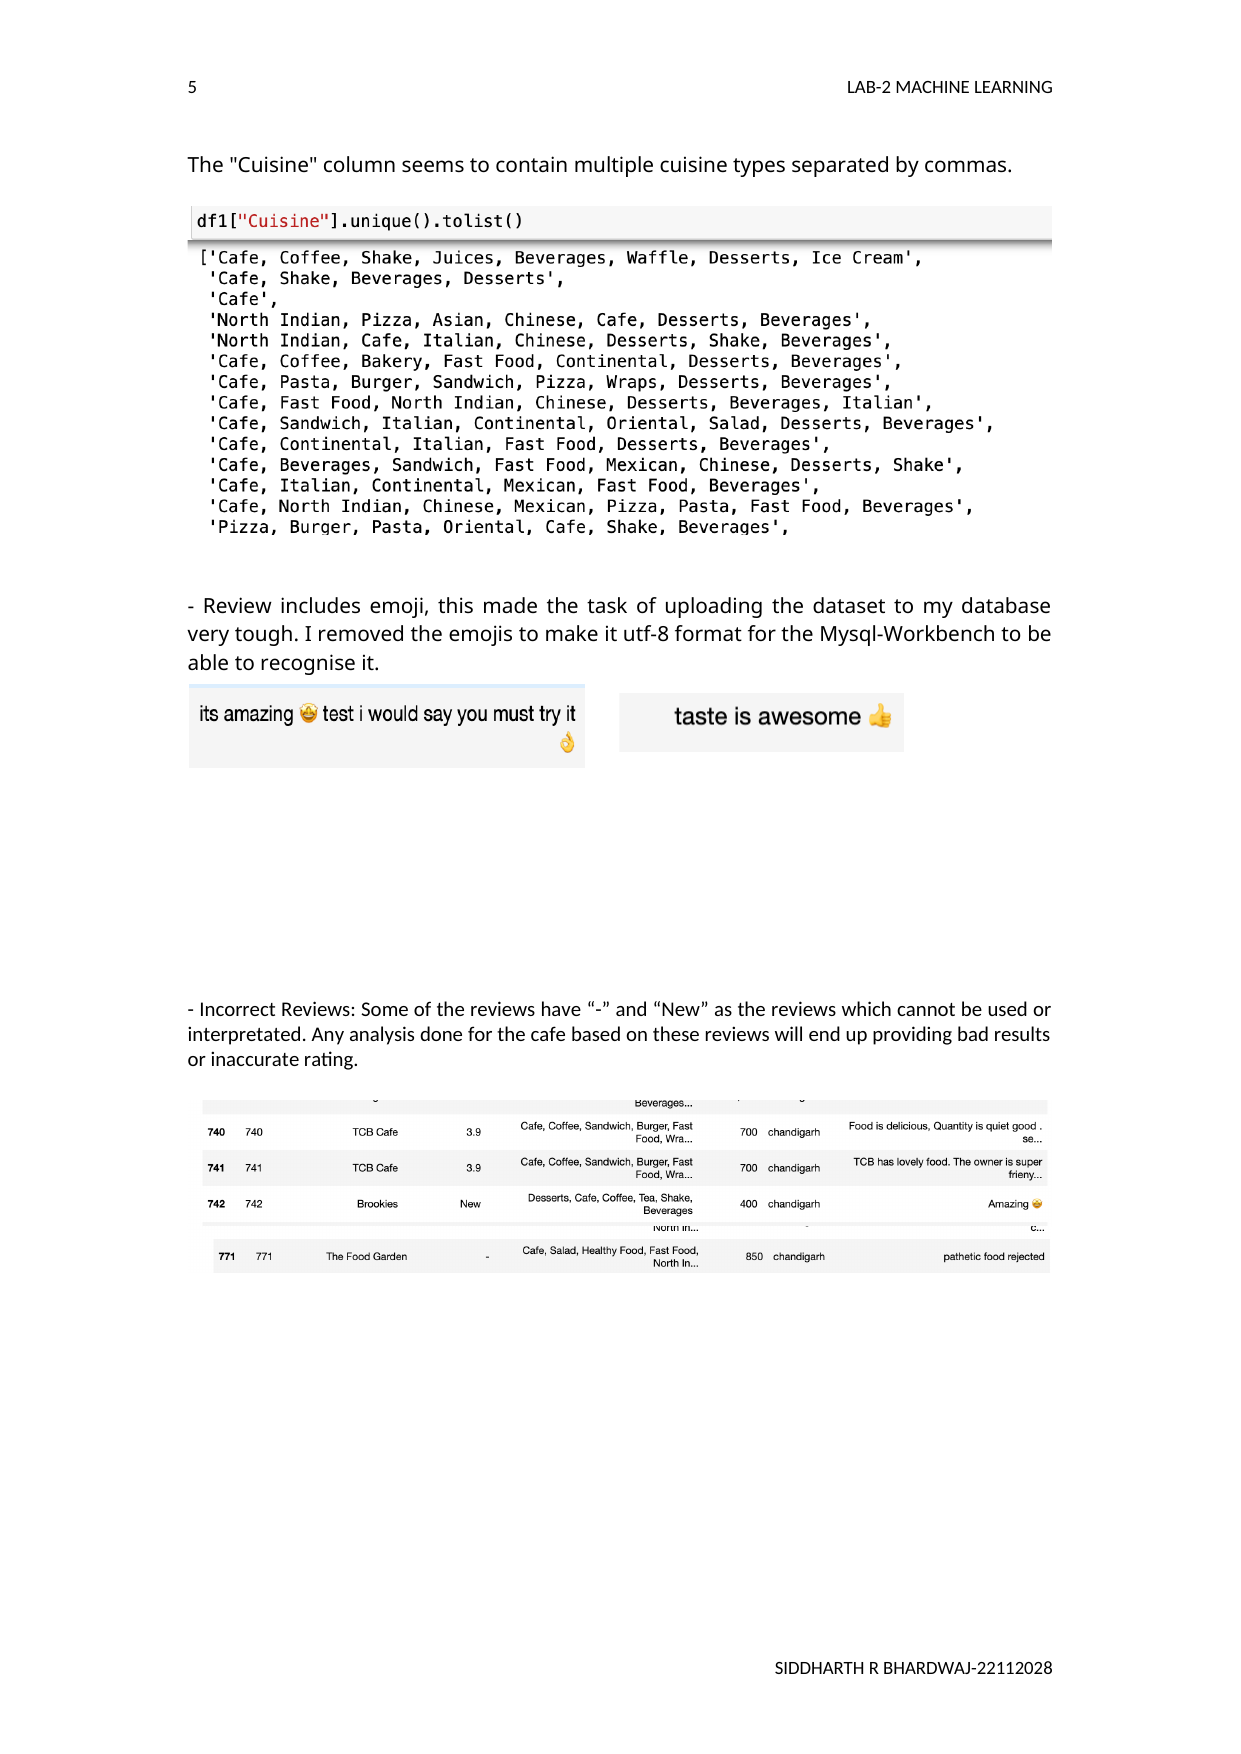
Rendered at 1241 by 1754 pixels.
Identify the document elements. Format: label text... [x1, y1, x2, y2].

text - Incorrect Reviews: Some of the reviews have “-” and “New” as the reviews which cannot be used or interpretated. Any analysis done for the cafe based on these reviews will end up providing bad results or inaccurate rating. [187, 996, 1053, 1072]
picture [619, 693, 925, 752]
text The "Cuisine" column seems to contain multiple cuisine types separated by commas. [187, 150, 1053, 178]
text - Review includes emoji, this made the task of uploading the dataset to my database very tough. I removed the emojis to make it utf-8 format for the Mysql-Workbench to be able to recognise it. [187, 591, 1053, 676]
picture [187, 206, 1052, 535]
picture [187, 1100, 1052, 1273]
picture [189, 684, 595, 768]
